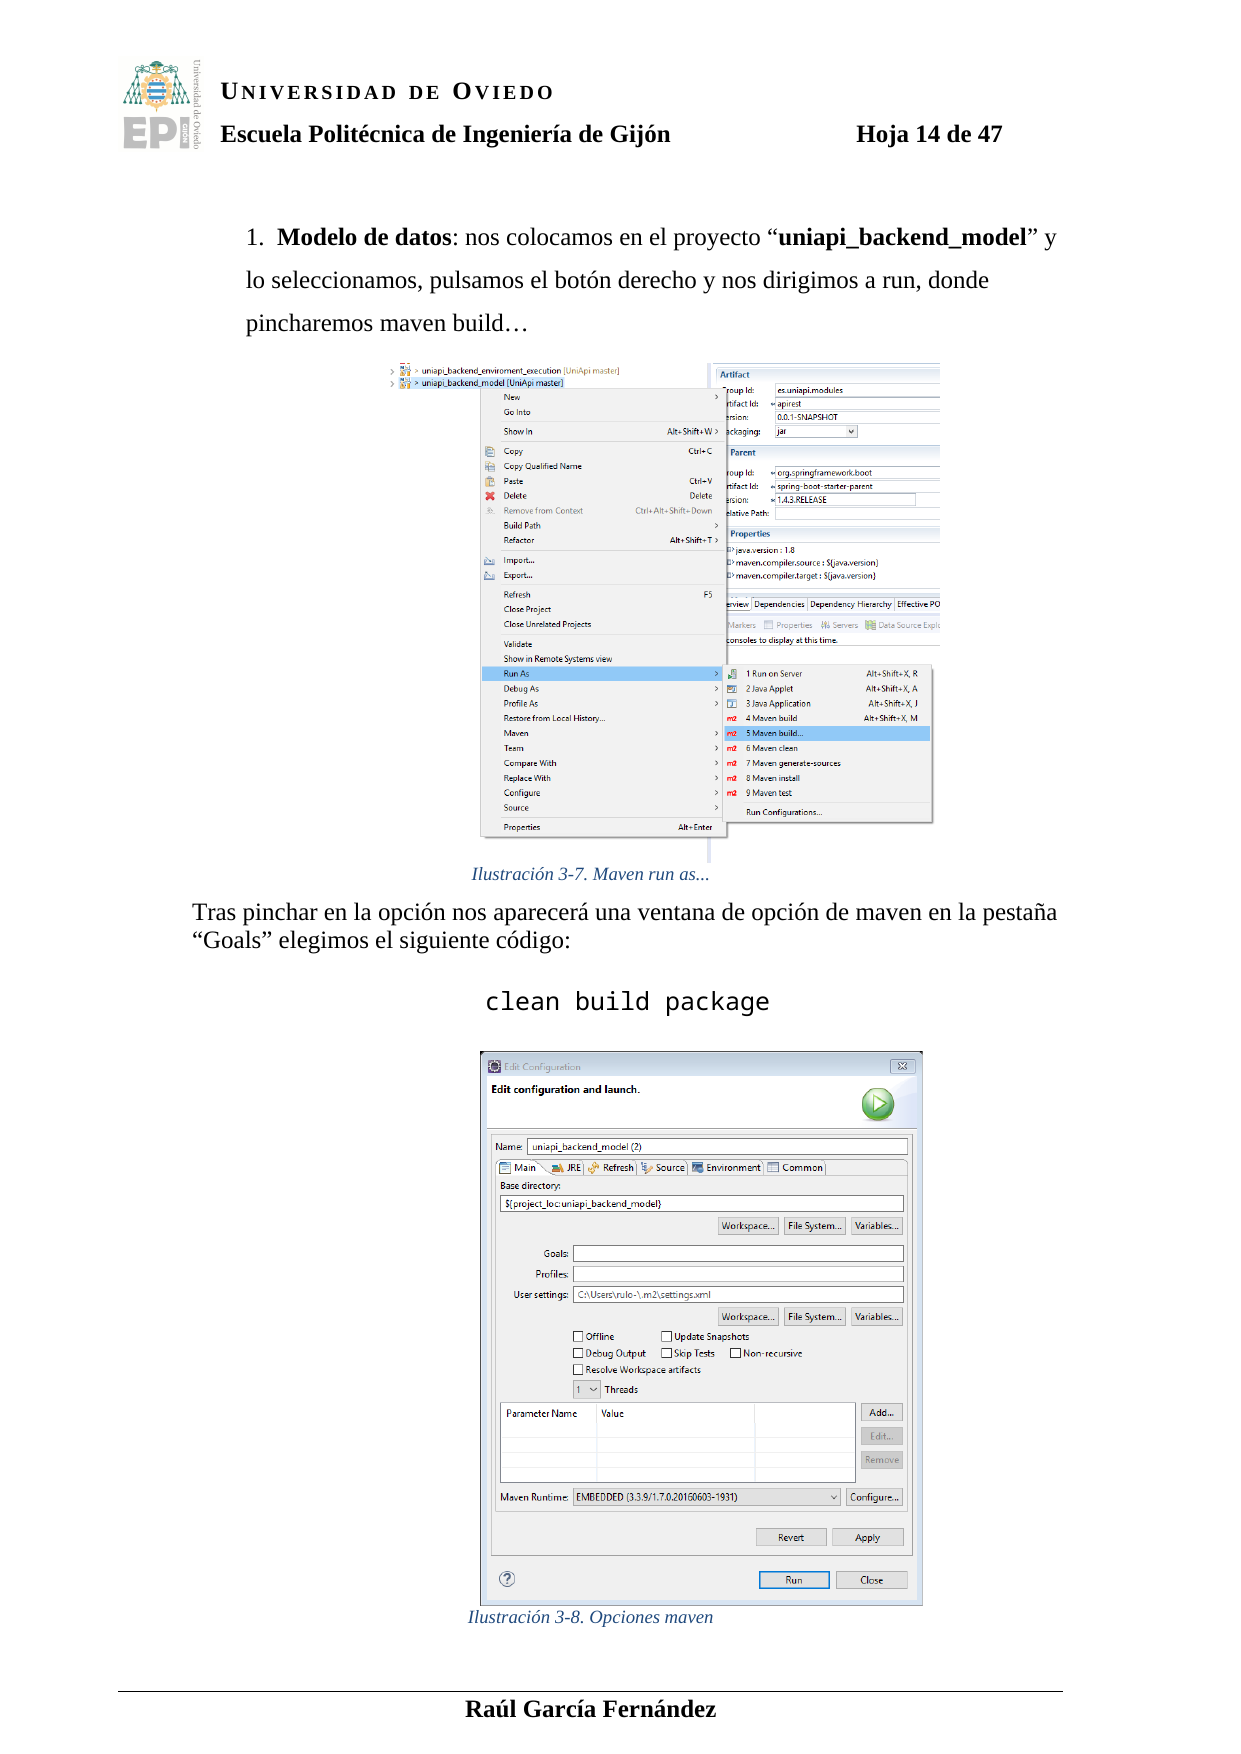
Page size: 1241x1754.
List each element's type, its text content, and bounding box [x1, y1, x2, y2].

picture [388, 363, 940, 863]
picture [118, 56, 204, 152]
text 1. Modelo de datos: nos colocamos en el proyecto “uniapi_backend_model” y lo seleccionamos, pulsamos el botón derecho y nos dirigimos a run, donde pincharemos maven build… [246, 179, 1063, 337]
text Tras pinchar en la opción nos aparecerá una ventana de opción de maven en la pestaña “Goals” elegimos el siguiente código: [192, 897, 1063, 983]
text clean build package [192, 983, 1063, 1017]
